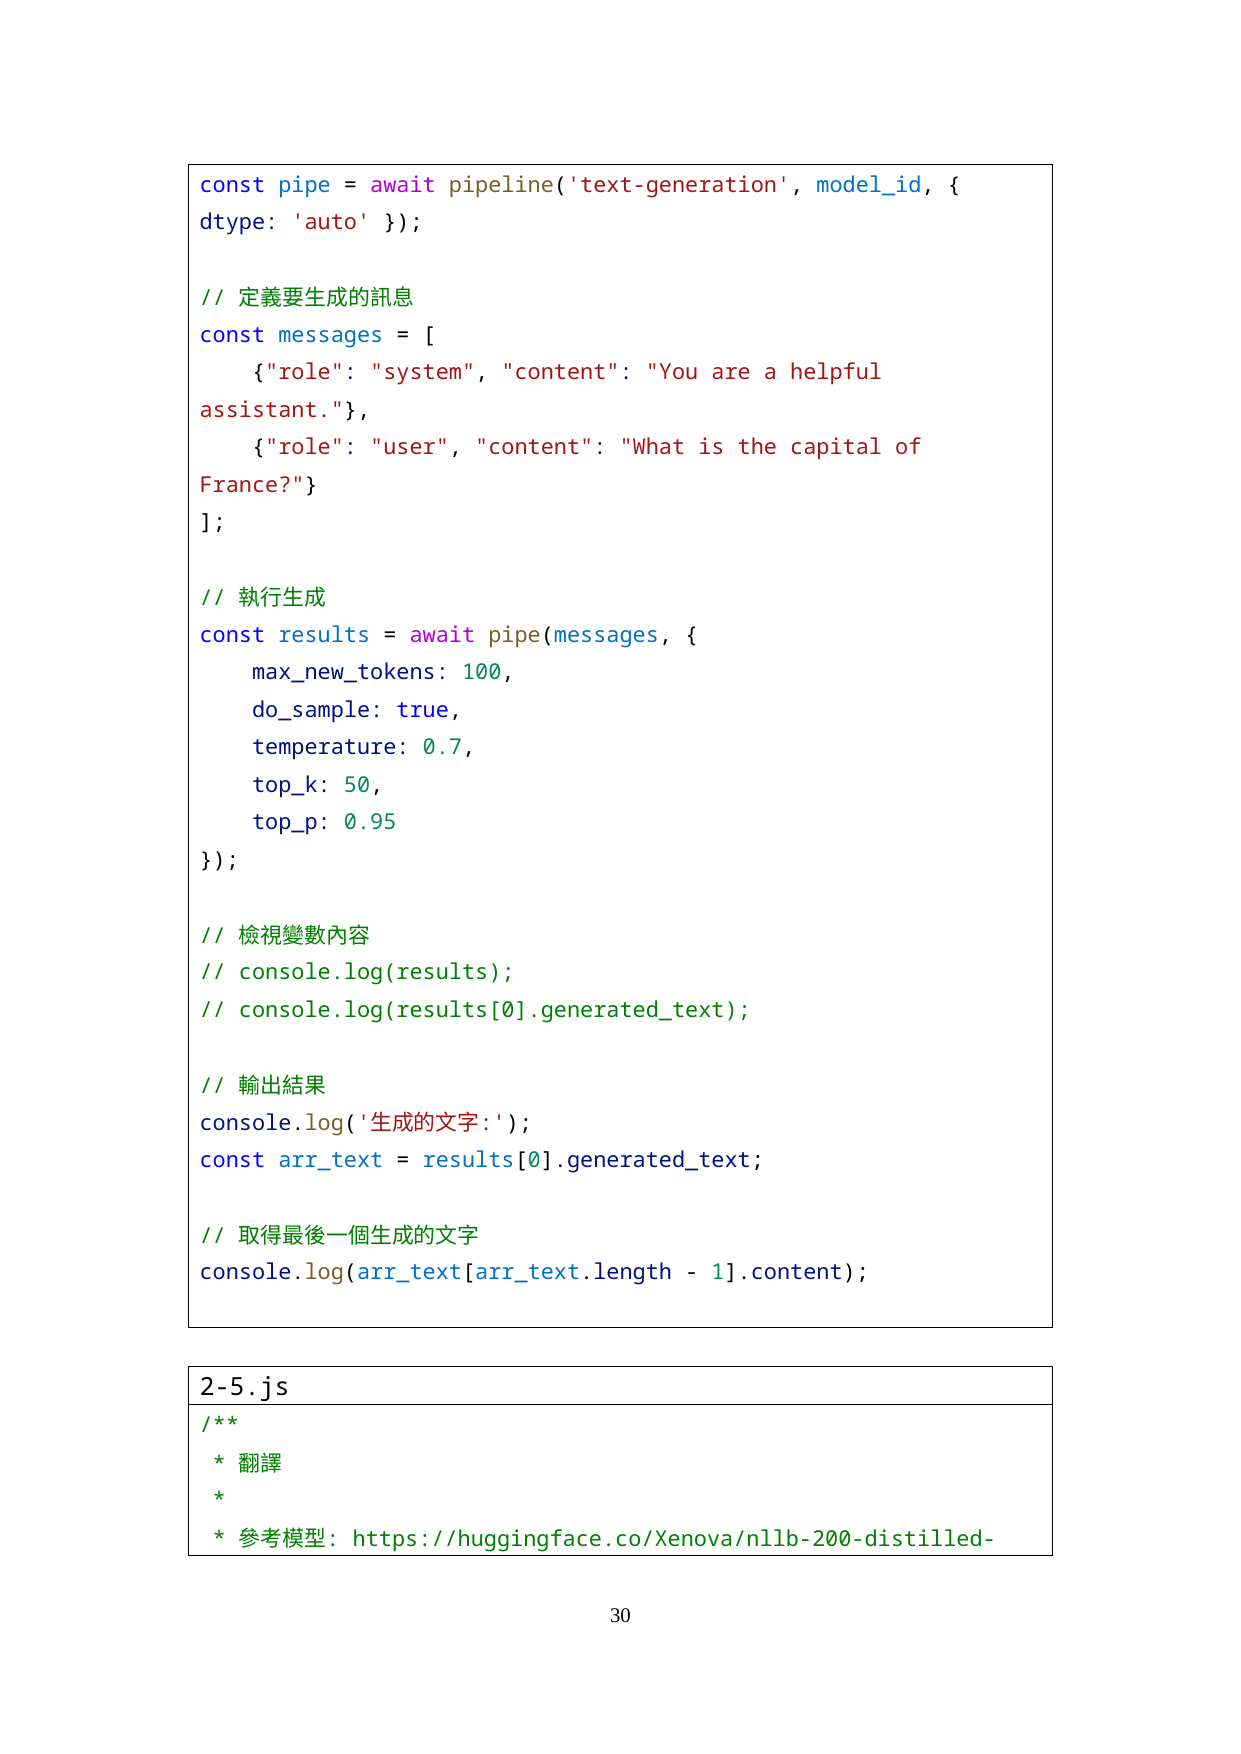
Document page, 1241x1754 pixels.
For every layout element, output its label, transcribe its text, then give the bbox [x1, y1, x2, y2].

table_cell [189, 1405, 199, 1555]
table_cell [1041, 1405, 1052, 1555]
table_header 2-5.js [189, 1367, 1052, 1404]
